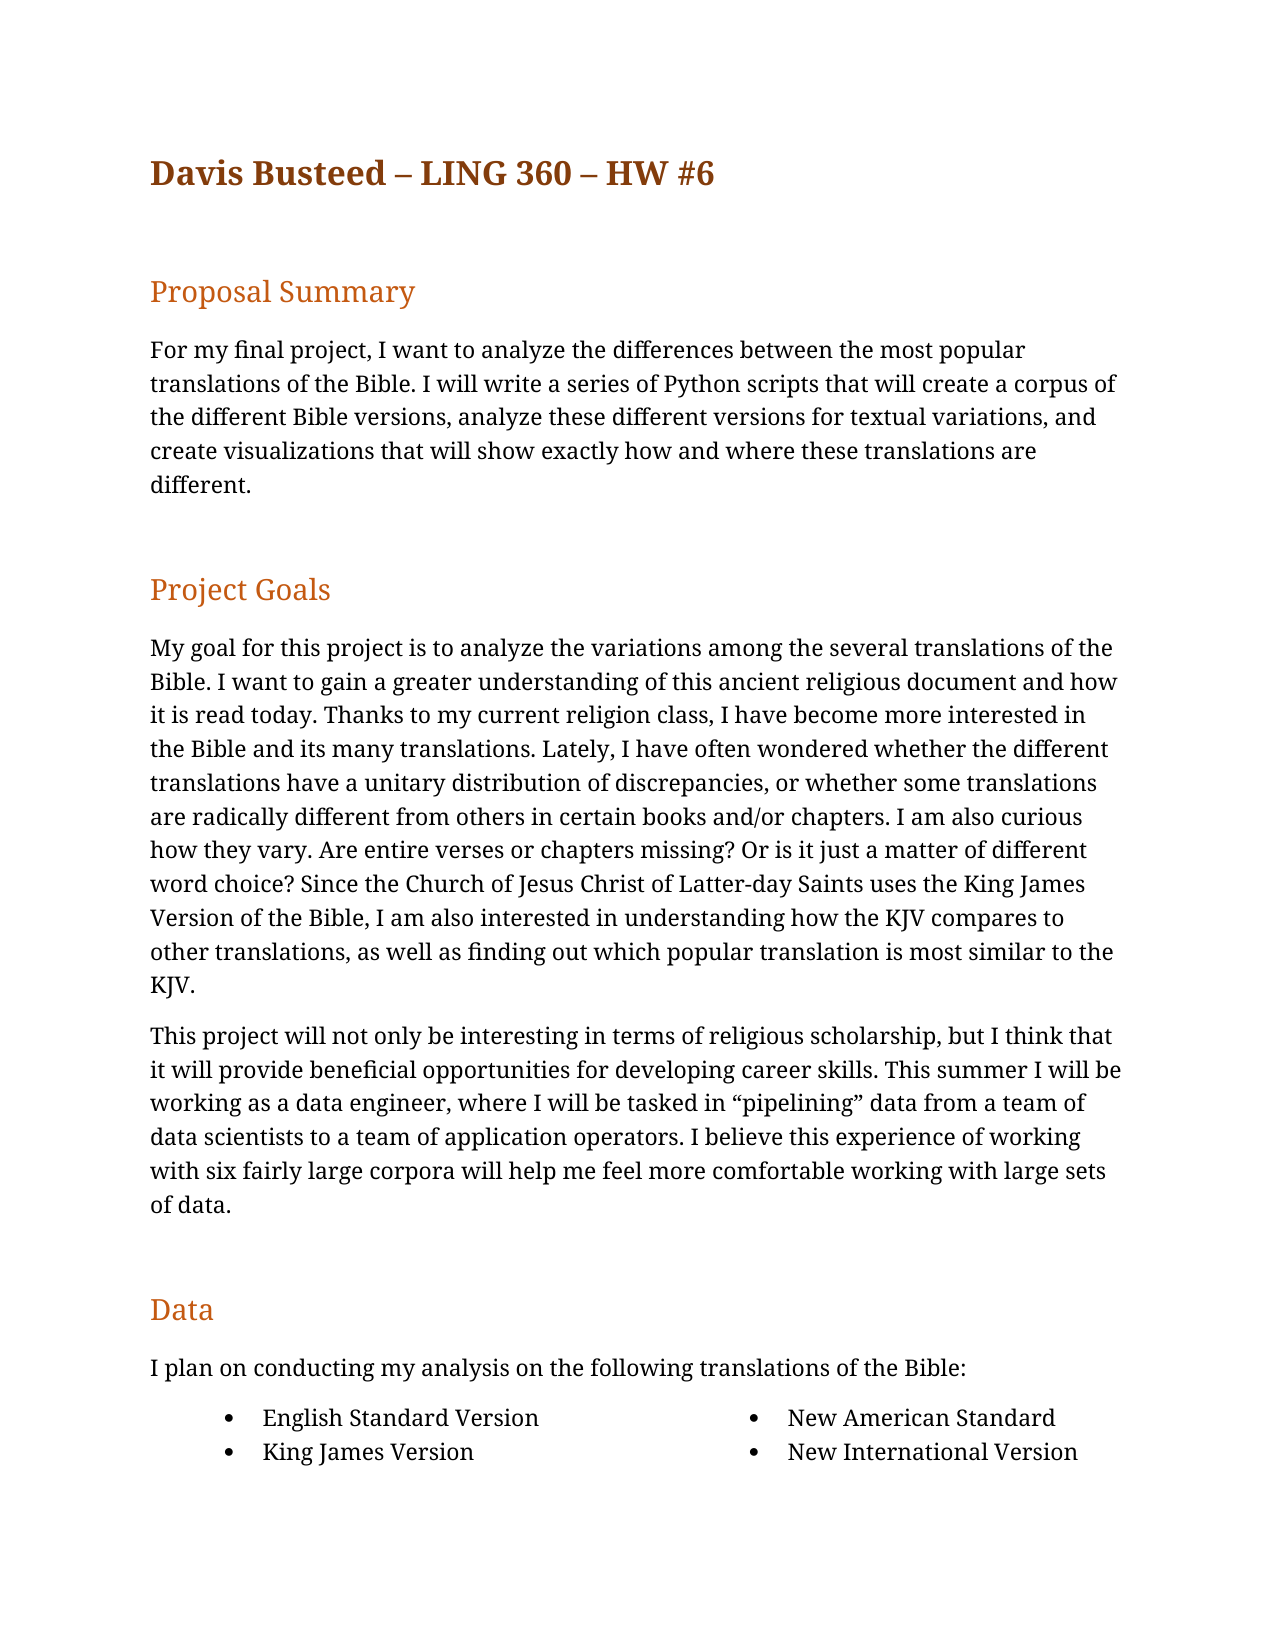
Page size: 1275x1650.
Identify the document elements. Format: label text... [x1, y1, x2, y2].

list New International Version [750, 1436, 1125, 1467]
list King James Version [225, 1436, 600, 1467]
text Data [150, 1289, 1125, 1329]
text Davis Busteed – LING 360 – HW #6 [150, 150, 1125, 195]
text Project Goals [150, 569, 1125, 609]
list New American Standard [750, 1402, 1125, 1433]
text Proposal Summary [150, 271, 1125, 311]
list English Standard Version [225, 1402, 600, 1433]
text For my final project, I want to analyze the differences between the most popular translations of the Bible. I will write a series of Python scripts that will create a corpus of the different Bible versions, analyze these different versions for textual variations, and create visualizations that will show exactly how and where these translations are different. [150, 334, 1125, 500]
text This project will not only be interesting in terms of religious scholarship, but I think that it will provide beneficial opportunities for developing career skills. This summer I will be working as a data engineer, where I will be tasked in “pipelining” data from a team of data scientists to a team of application operators. I believe this experience of working with six fairly large corpora will help me feel more comfortable working with large sets of data. [150, 1020, 1125, 1220]
text My goal for this project is to analyze the variations among the several translations of the Bible. I want to gain a greater understanding of this ancient religious document and how it is read today. Thanks to my current religion class, I have become more interested in the Bible and its many translations. Lately, I have often wondered whether the different translations have a unitary distribution of discrepancies, or whether some translations are radically different from others in certain books and/or chapters. I am also curious how they vary. Are entire verses or chapters missing? Or is it just a matter of different word choice? Since the Church of Jesus Christ of Latter-day Saints uses the King James Version of the Bible, I am also interested in understanding how the KJV compares to other translations, as well as finding out which popular translation is most similar to the KJV. [150, 632, 1125, 1001]
text I plan on conducting my analysis on the following translations of the Bible: [150, 1352, 1125, 1383]
